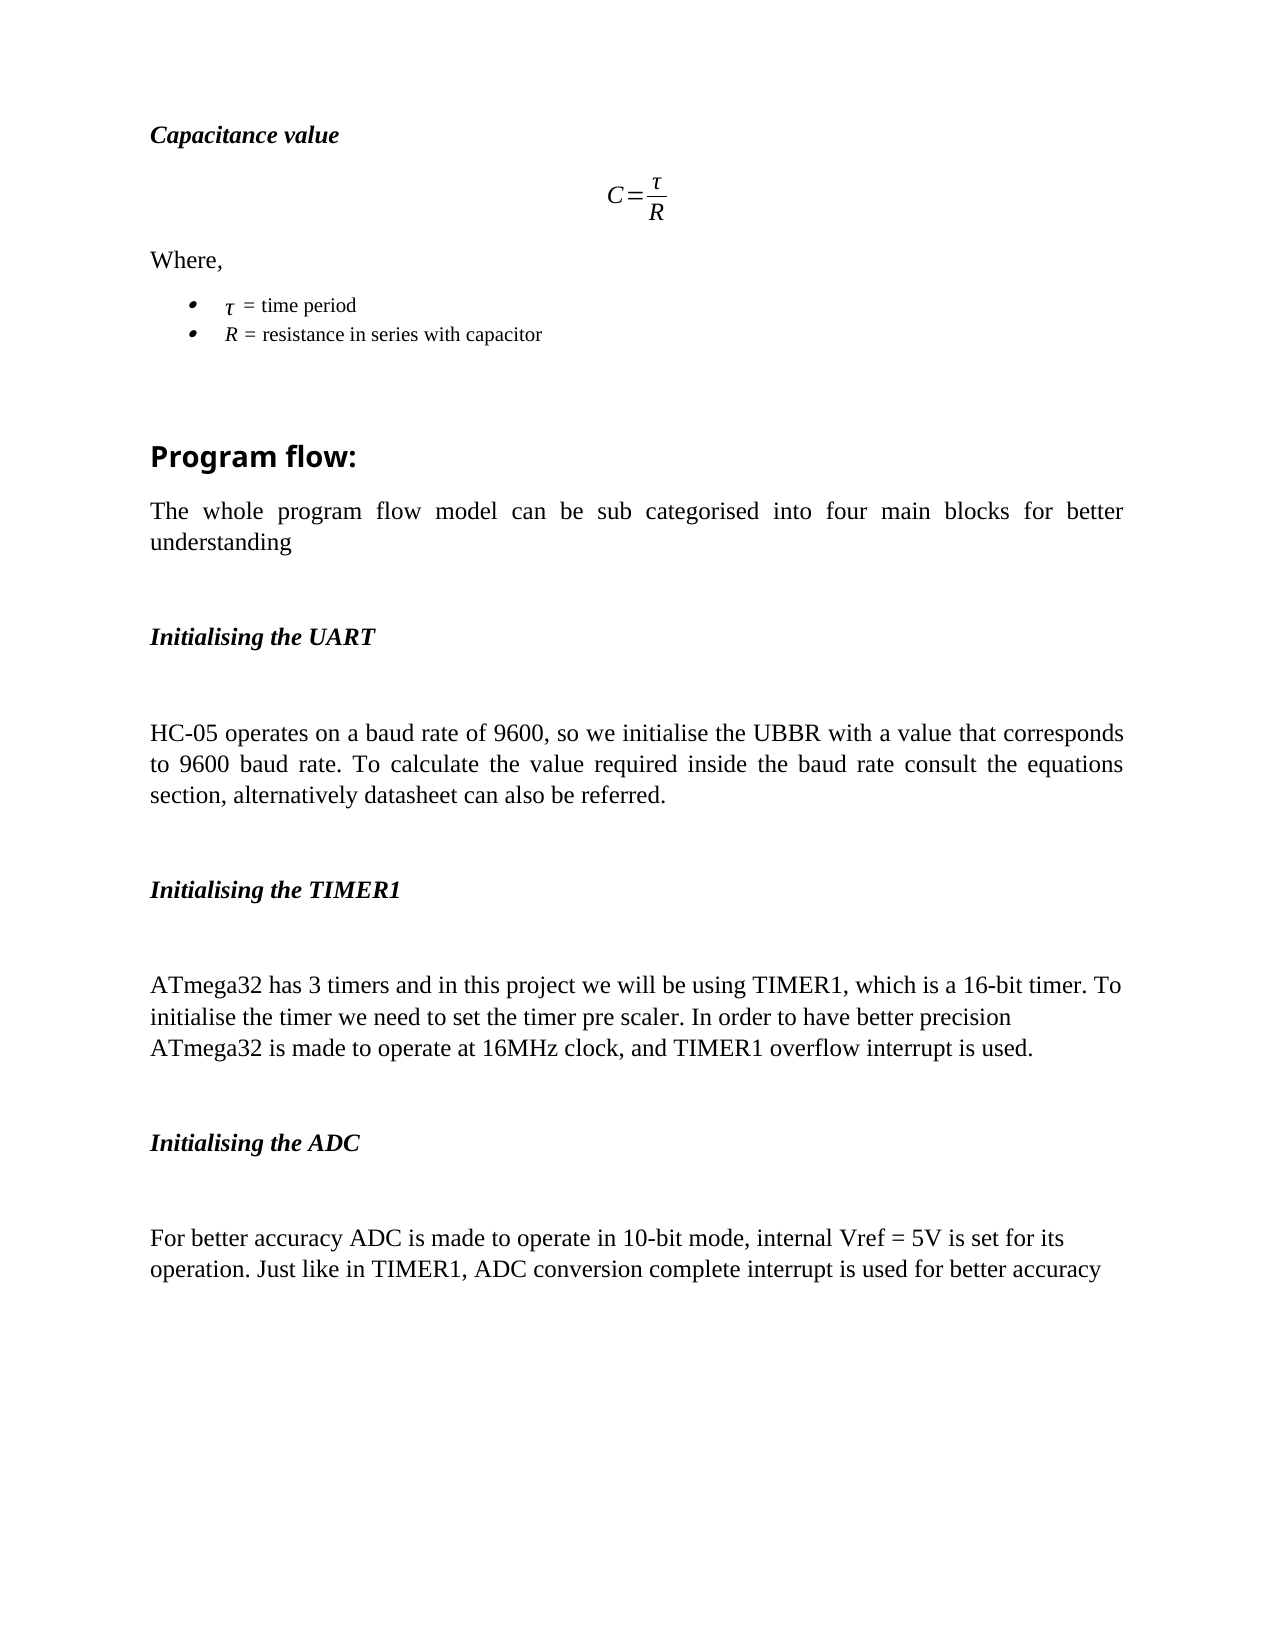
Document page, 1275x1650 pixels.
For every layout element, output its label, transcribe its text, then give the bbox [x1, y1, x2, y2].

text HC-05 operates on a baud rate of 9600, so we initialise the UBBR with a value that corresponds to 9600 baud rate. To calculate the value required inside the baud rate consult the equations section, alternatively datasheet can also be referred. [150, 718, 1125, 808]
subtitle Capacitance value [150, 120, 1125, 149]
subtitle Initialising the TIMER1 [150, 875, 1125, 904]
list R = resistance in series with capacitor [187, 322, 1125, 346]
subtitle Program flow: [150, 436, 1125, 476]
subtitle Initialising the UART [150, 622, 1125, 651]
text For better accuracy ADC is made to operate in 10-bit mode, internal Vref = 5V is set for its operation. Just like in TIMER1, ADC conversion complete interrupt is used for better accuracy [150, 1223, 1125, 1283]
list = time period [187, 293, 1125, 322]
text Where, [150, 246, 1125, 274]
subtitle Initialising the ADC [150, 1128, 1125, 1157]
text ATmega32 has 3 timers and in this project we will be using TIMER1, which is a 16-bit timer. To initialise the timer we need to set the timer pre scaler. In order to have better precision ATmega32 is made to operate at 16MHz clock, and TIMER1 overflow interrupt is used. [150, 971, 1125, 1061]
text The whole program flow model can be sub categorised into four main blocks for better understanding [150, 496, 1125, 556]
